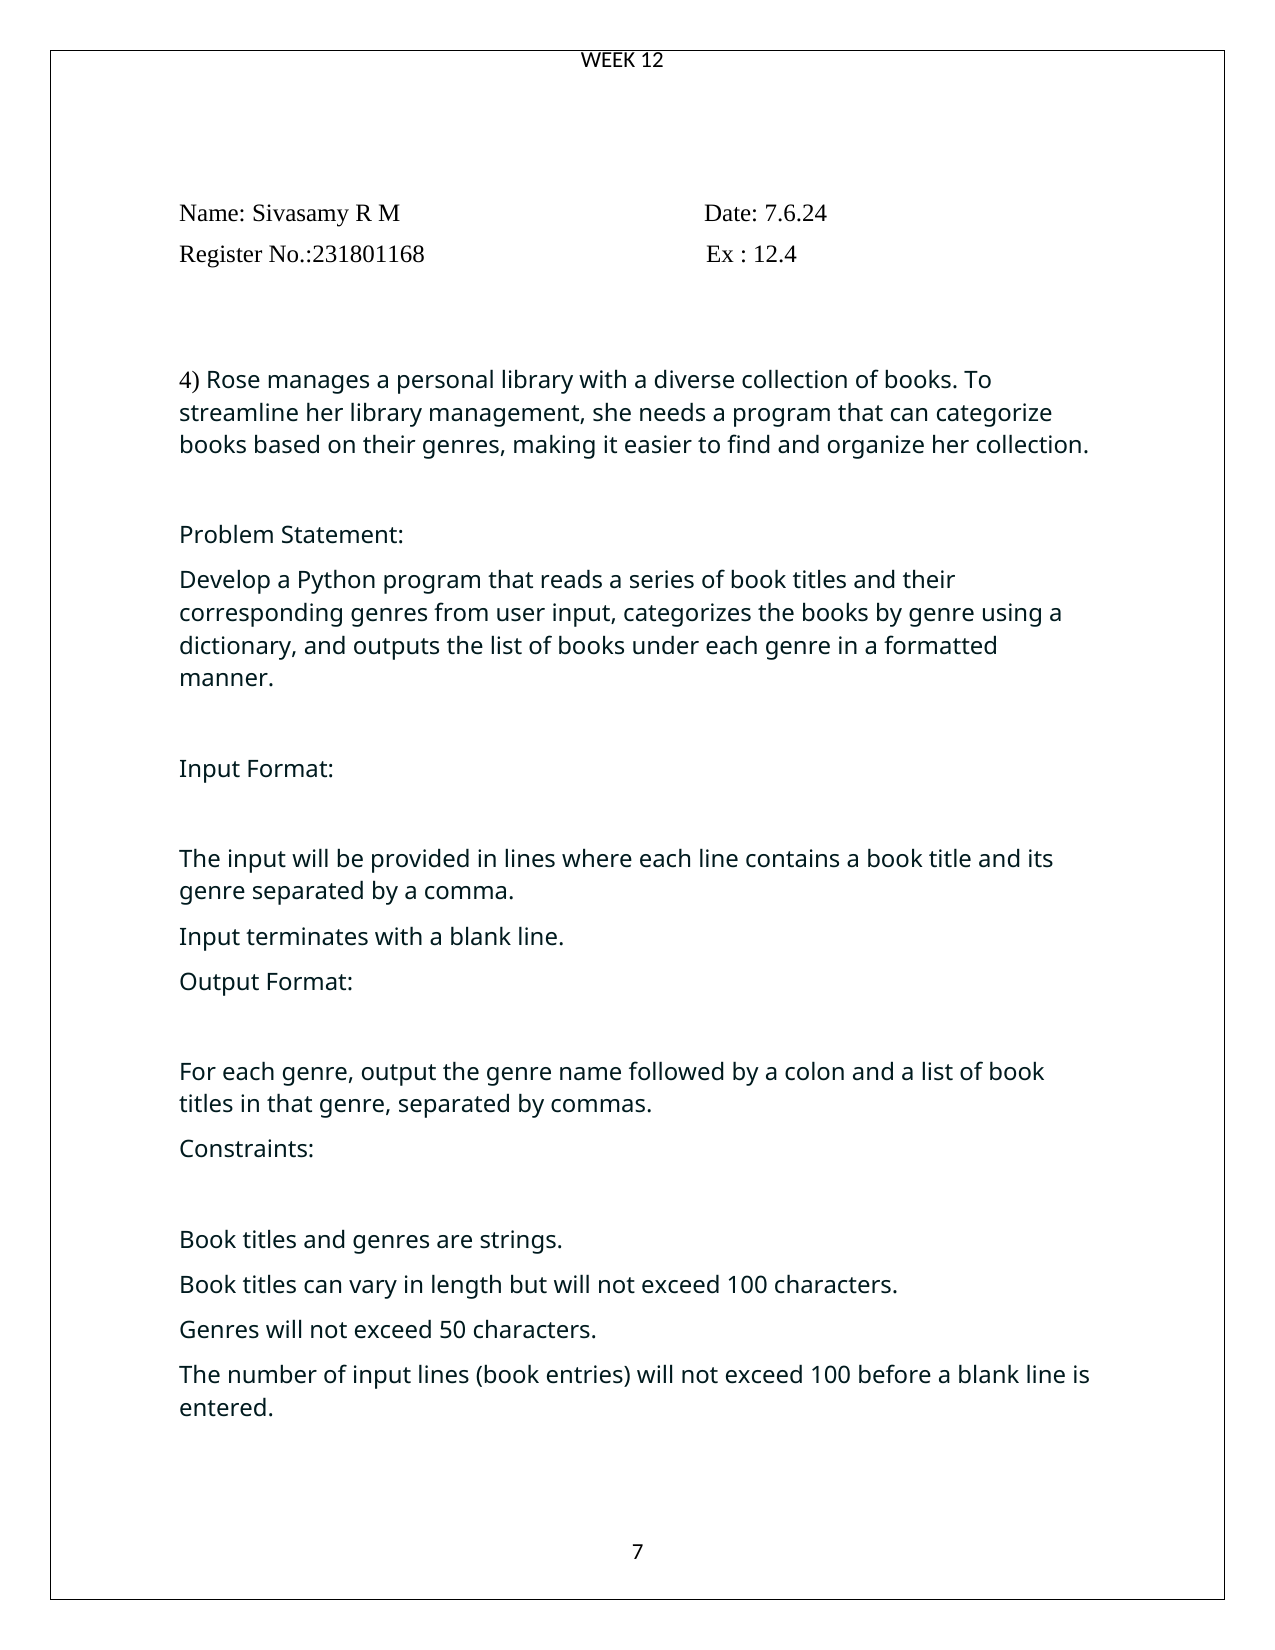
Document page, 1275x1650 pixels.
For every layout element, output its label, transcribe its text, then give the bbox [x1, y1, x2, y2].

text Register No.:231801168 Ex : 12.4 [179, 239, 1096, 268]
text Book titles and genres are strings. [179, 1222, 1096, 1255]
text The input will be provided in lines where each line contains a book title and its genre separated by a comma. [179, 842, 1096, 907]
text Develop a Python program that reads a series of book titles and their corresponding genres from user input, categorizes the books by genre using a dictionary, and outputs the list of books under each genre in a formatted manner. [179, 563, 1096, 694]
text 4) Rose manages a personal library with a diverse collection of books. To streamline her library management, she needs a program that can categorize books based on their genres, making it easier to find and organize her collection. [179, 363, 1096, 461]
text Input Format: [179, 751, 1096, 784]
text The number of input lines (book entries) will not exceed 100 before a blank line is entered. [179, 1358, 1096, 1423]
text Input terminates with a blank line. [179, 919, 1096, 952]
text For each genre, output the genre name followed by a colon and a list of book titles in that genre, separated by commas. [179, 1054, 1096, 1120]
text Genres will not exceed 50 characters. [179, 1313, 1096, 1345]
text Book titles can vary in length but will not exceed 100 characters. [179, 1268, 1096, 1300]
text Name: Sivasamy R M Date: 7.6.24 [179, 198, 1096, 227]
text Constraints: [179, 1132, 1096, 1165]
text Problem Statement: [179, 518, 1096, 551]
text Output Format: [179, 964, 1096, 997]
